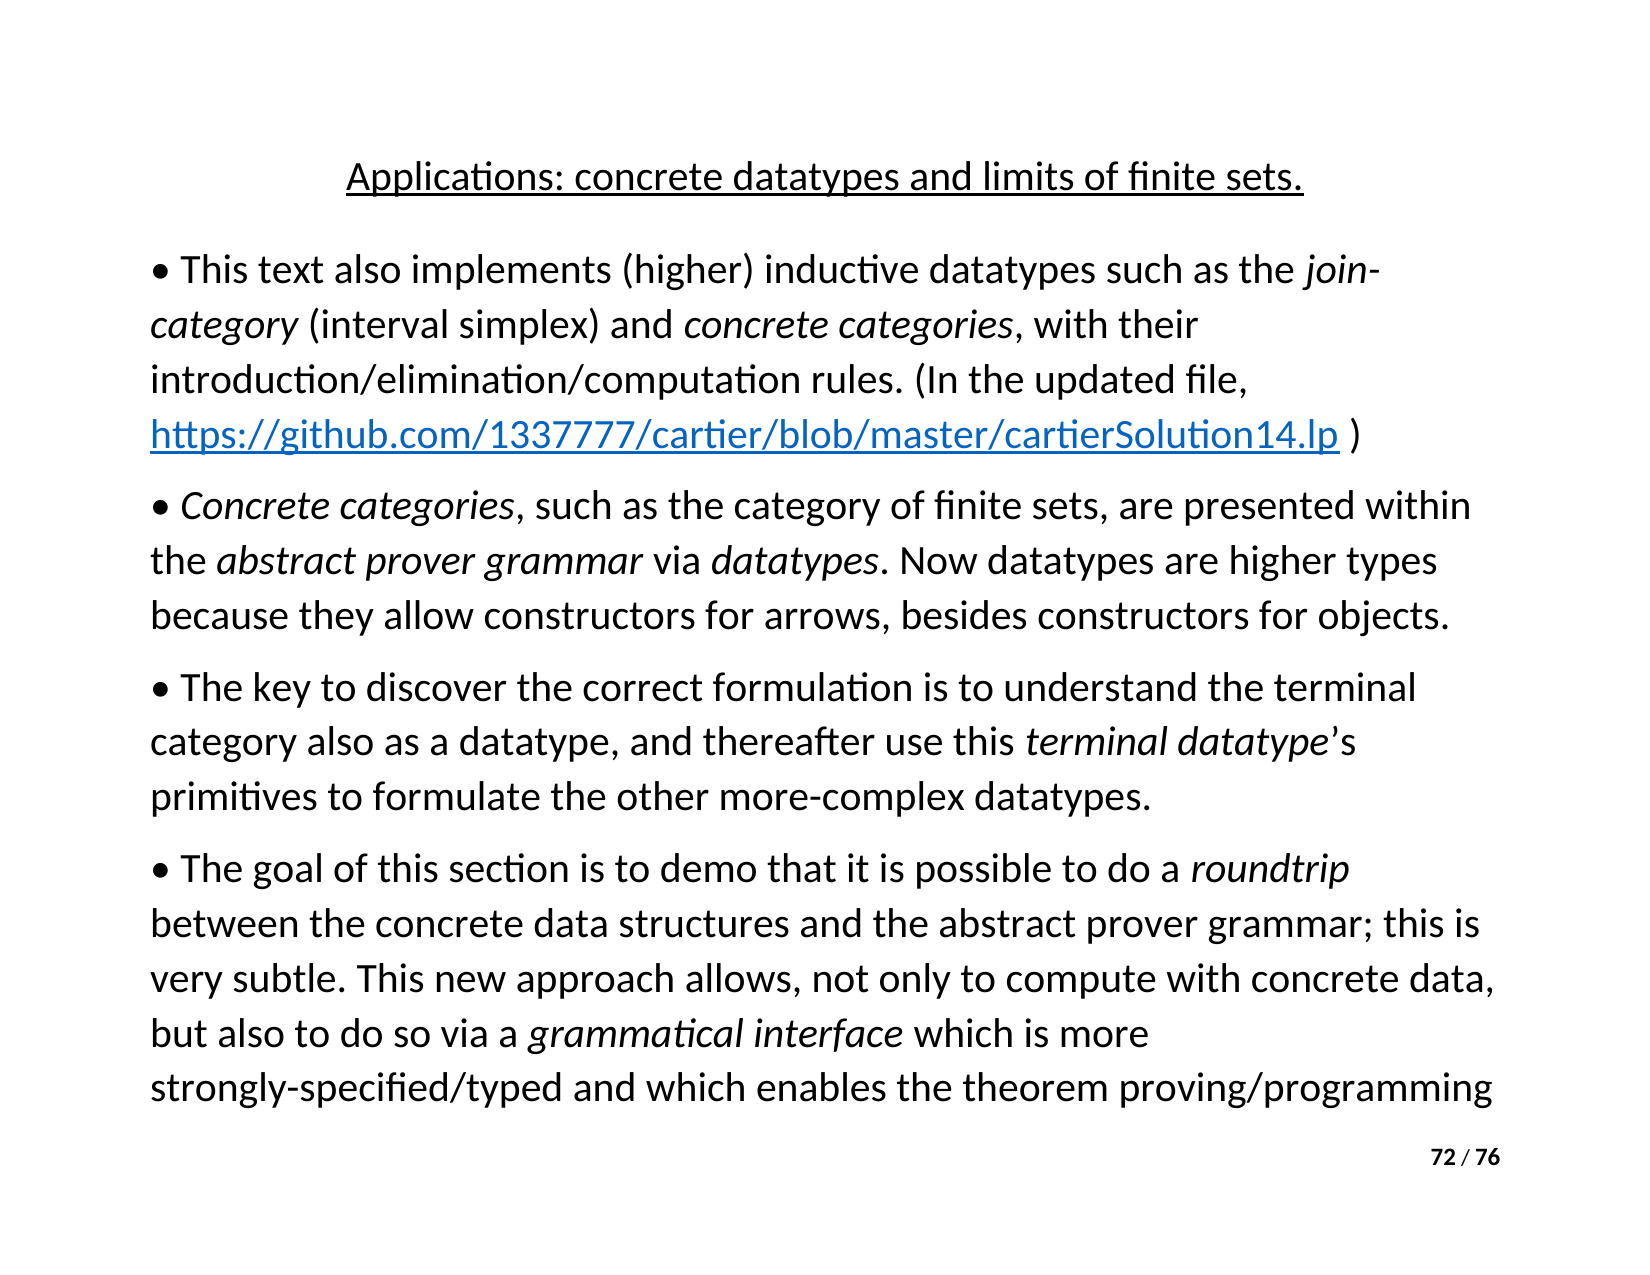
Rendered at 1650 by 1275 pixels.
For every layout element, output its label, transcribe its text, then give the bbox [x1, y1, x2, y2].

text • The key to discover the correct formulation is to understand the terminal category also as a datatype, and thereafter use this terminal datatype’s primitives to formulate the other more-complex datatypes. [150, 661, 1500, 821]
text • This text also implements (higher) inductive datatypes such as the join-category (interval simplex) and concrete categories, with their introduction/elimination/computation rules. (In the updated file, https://github.com/1337777/cartier/blob/master/cartierSolution14.lp ) [150, 243, 1500, 458]
text Applications: concrete datatypes and limits of finite sets. [150, 150, 1500, 201]
text • Concrete categories, such as the category of finite sets, are presented within the abstract prover grammar via datatypes. Now datatypes are higher types because they allow constructors for arrows, besides constructors for objects. [150, 479, 1500, 640]
